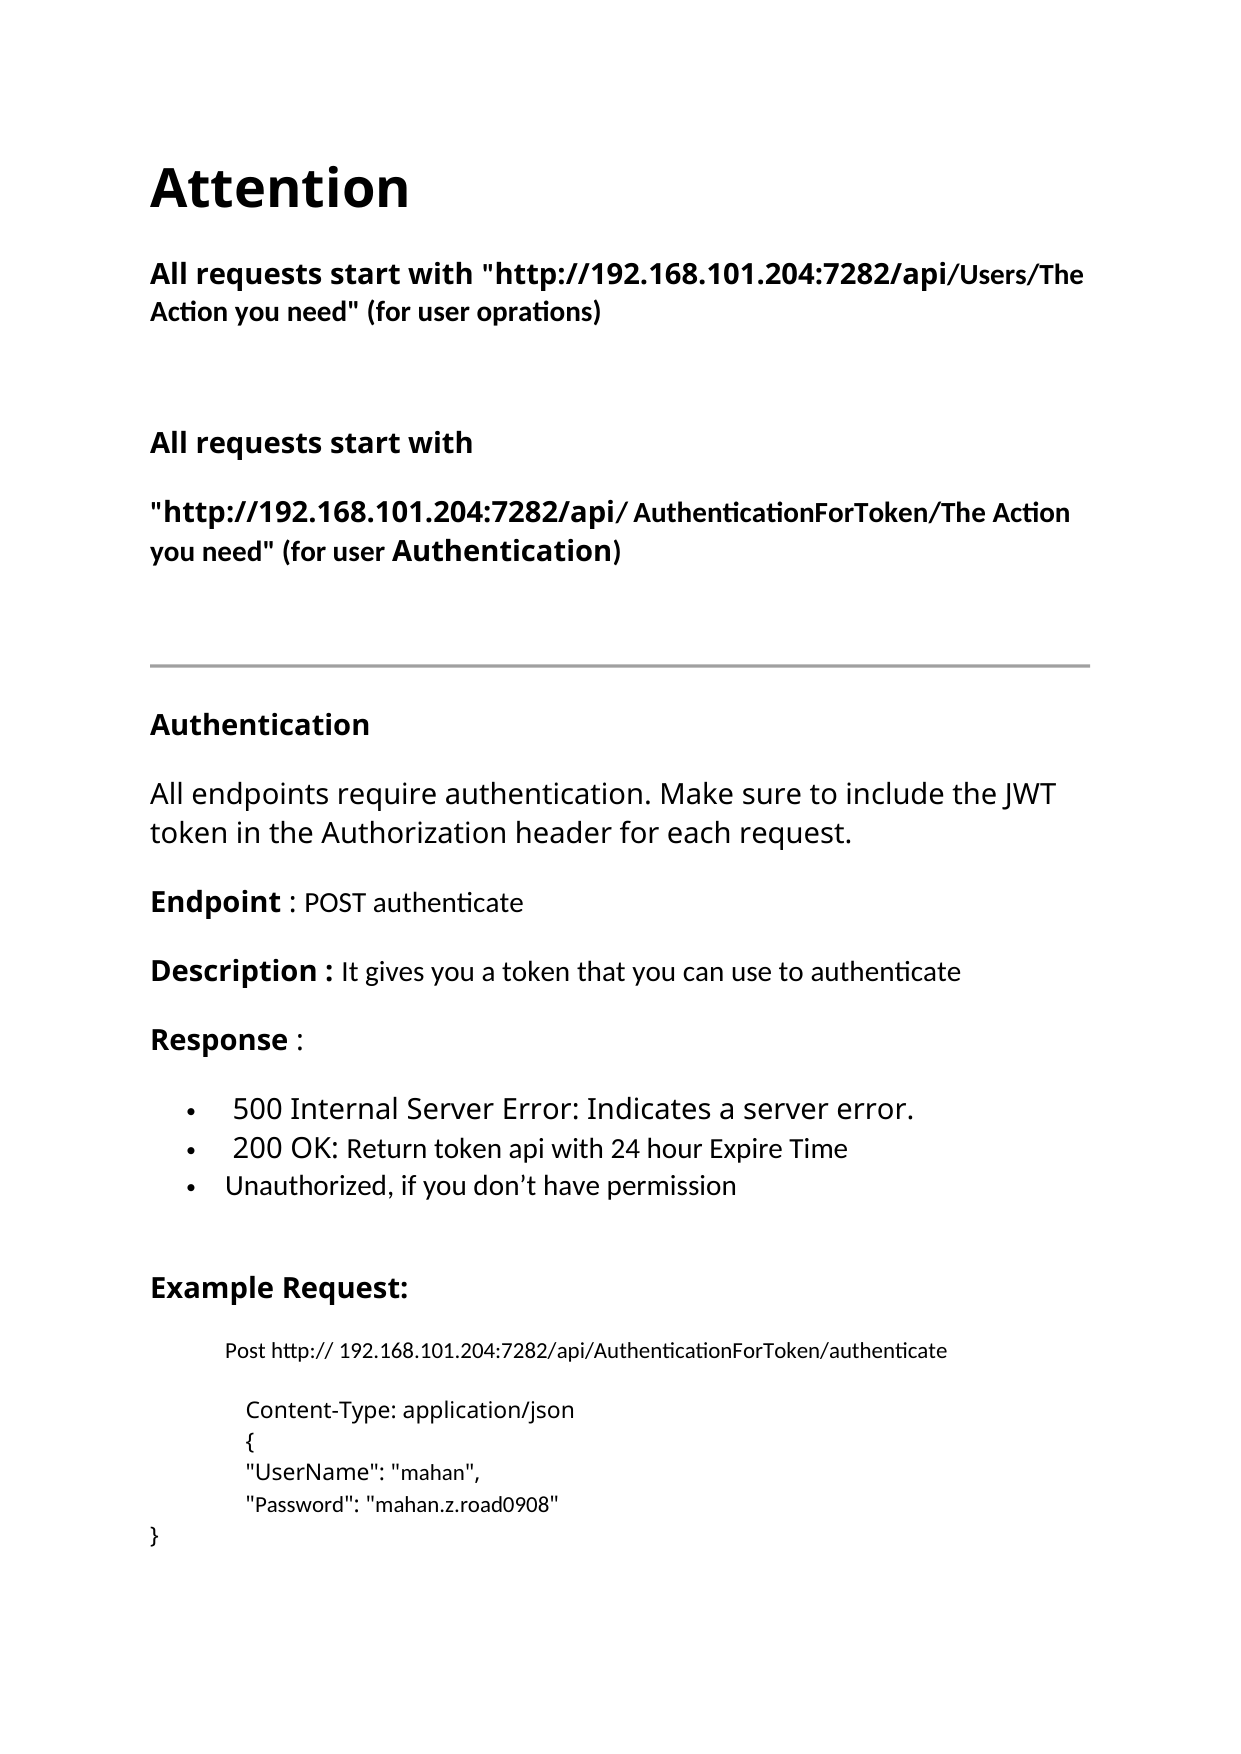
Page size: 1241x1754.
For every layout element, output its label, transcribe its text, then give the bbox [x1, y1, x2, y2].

list 500 Internal Server Error: Indicates a server error. [187, 1088, 1090, 1128]
text Post http:// 192.168.101.204:7282/api/AuthenticationForToken/authenticate [150, 1337, 1090, 1365]
text Response : [150, 1019, 1090, 1059]
text "UserName": "mahan", [150, 1456, 1090, 1488]
text "Password": "mahan.z.road0908" [150, 1488, 1090, 1519]
text All endpoints require authentication. Make sure to include the JWT token in the Authorization header for each request. [150, 773, 1090, 852]
text Description : It gives you a token that you can use to authenticate [150, 950, 1090, 990]
list Unauthorized, if you don’t have permission [187, 1167, 1090, 1203]
text Endpoint : POST authenticate [150, 881, 1090, 921]
text All requests start with [150, 422, 1090, 462]
text Attention [150, 150, 1090, 224]
text Example Request: [150, 1268, 1090, 1307]
text All requests start with "http://192.168.101.204:7282/api/Users/The Action you need" (for user oprations) [150, 253, 1090, 328]
text Authentication [150, 668, 1090, 744]
text { [150, 1425, 1090, 1456]
text } [150, 1519, 1090, 1550]
list 200 OK: Return token api with 24 hour Expire Time [187, 1128, 1090, 1167]
text "http://192.168.101.204:7282/api/ AuthenticationForToken/The Action you need" (for user Authentication) [150, 491, 1090, 570]
text Content-Type: application/json [150, 1394, 1090, 1425]
